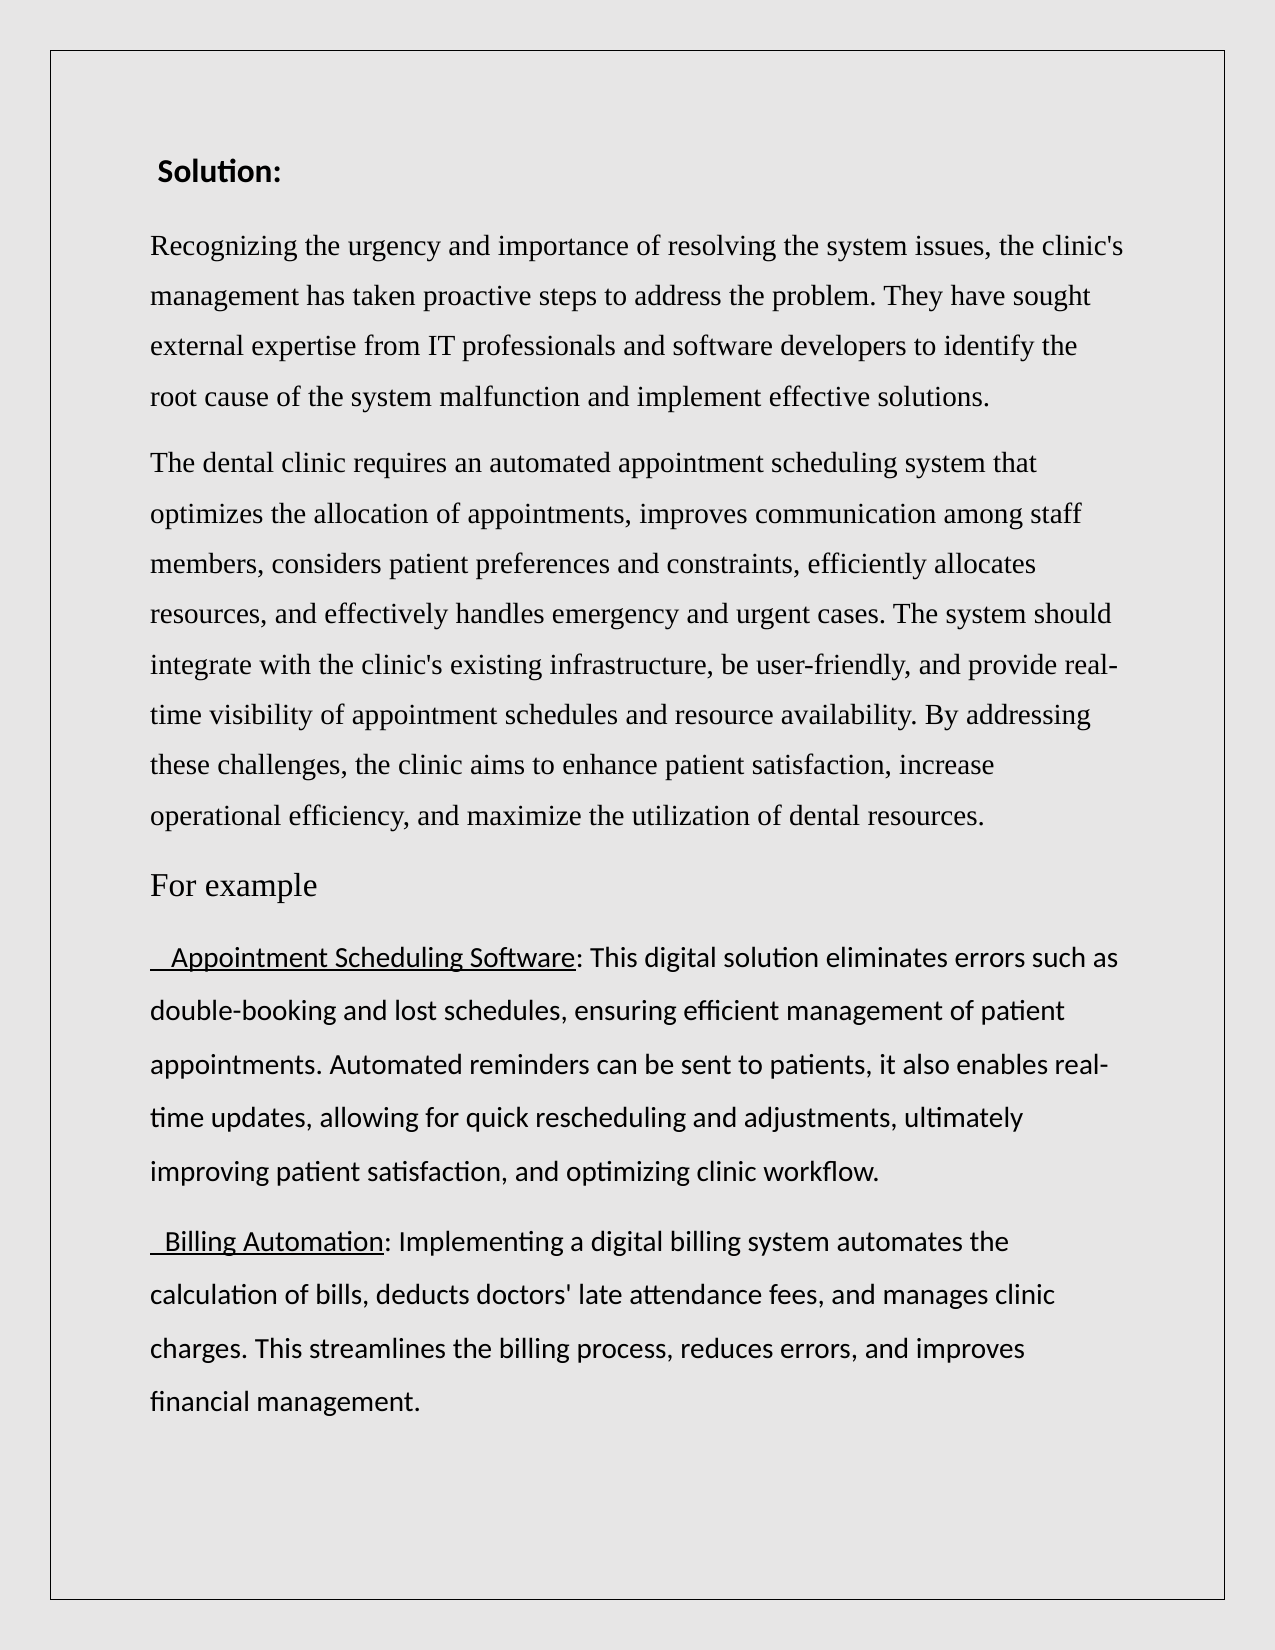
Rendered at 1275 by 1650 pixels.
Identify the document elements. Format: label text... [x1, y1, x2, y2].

text _Billing Automation: Implementing a digital billing system automates the calculation of bills, deducts doctors' late attendance fees, and manages clinic charges. This streamlines the billing process, reduces errors, and improves financial management. [150, 1223, 1125, 1419]
text The dental clinic requires an automated appointment scheduling system that optimizes the allocation of appointments, improves communication among staff members, considers patient preferences and constraints, efficiently allocates resources, and effectively handles emergency and urgent cases. The system should integrate with the clinic's existing infrastructure, be user-friendly, and provide real-time visibility of appointment schedules and resource availability. By addressing these challenges, the clinic aims to enhance patient satisfaction, increase operational efficiency, and maximize the utilization of dental resources. [150, 446, 1125, 831]
text _ Appointment Scheduling Software: This digital solution eliminates errors such as double-booking and lost schedules, ensuring efficient management of patient appointments. Automated reminders can be sent to patients, it also enables real-time updates, allowing for quick rescheduling and adjustments, ultimately improving patient satisfaction, and optimizing clinic workflow. [150, 939, 1125, 1188]
text Solution: [150, 150, 1125, 191]
text For example [150, 865, 1125, 903]
text Recognizing the urgency and importance of resolving the system issues, the clinic's management has taken proactive steps to address the problem. They have sought external expertise from IT professionals and software developers to identify the root cause of the system malfunction and implement effective solutions. [150, 228, 1125, 412]
